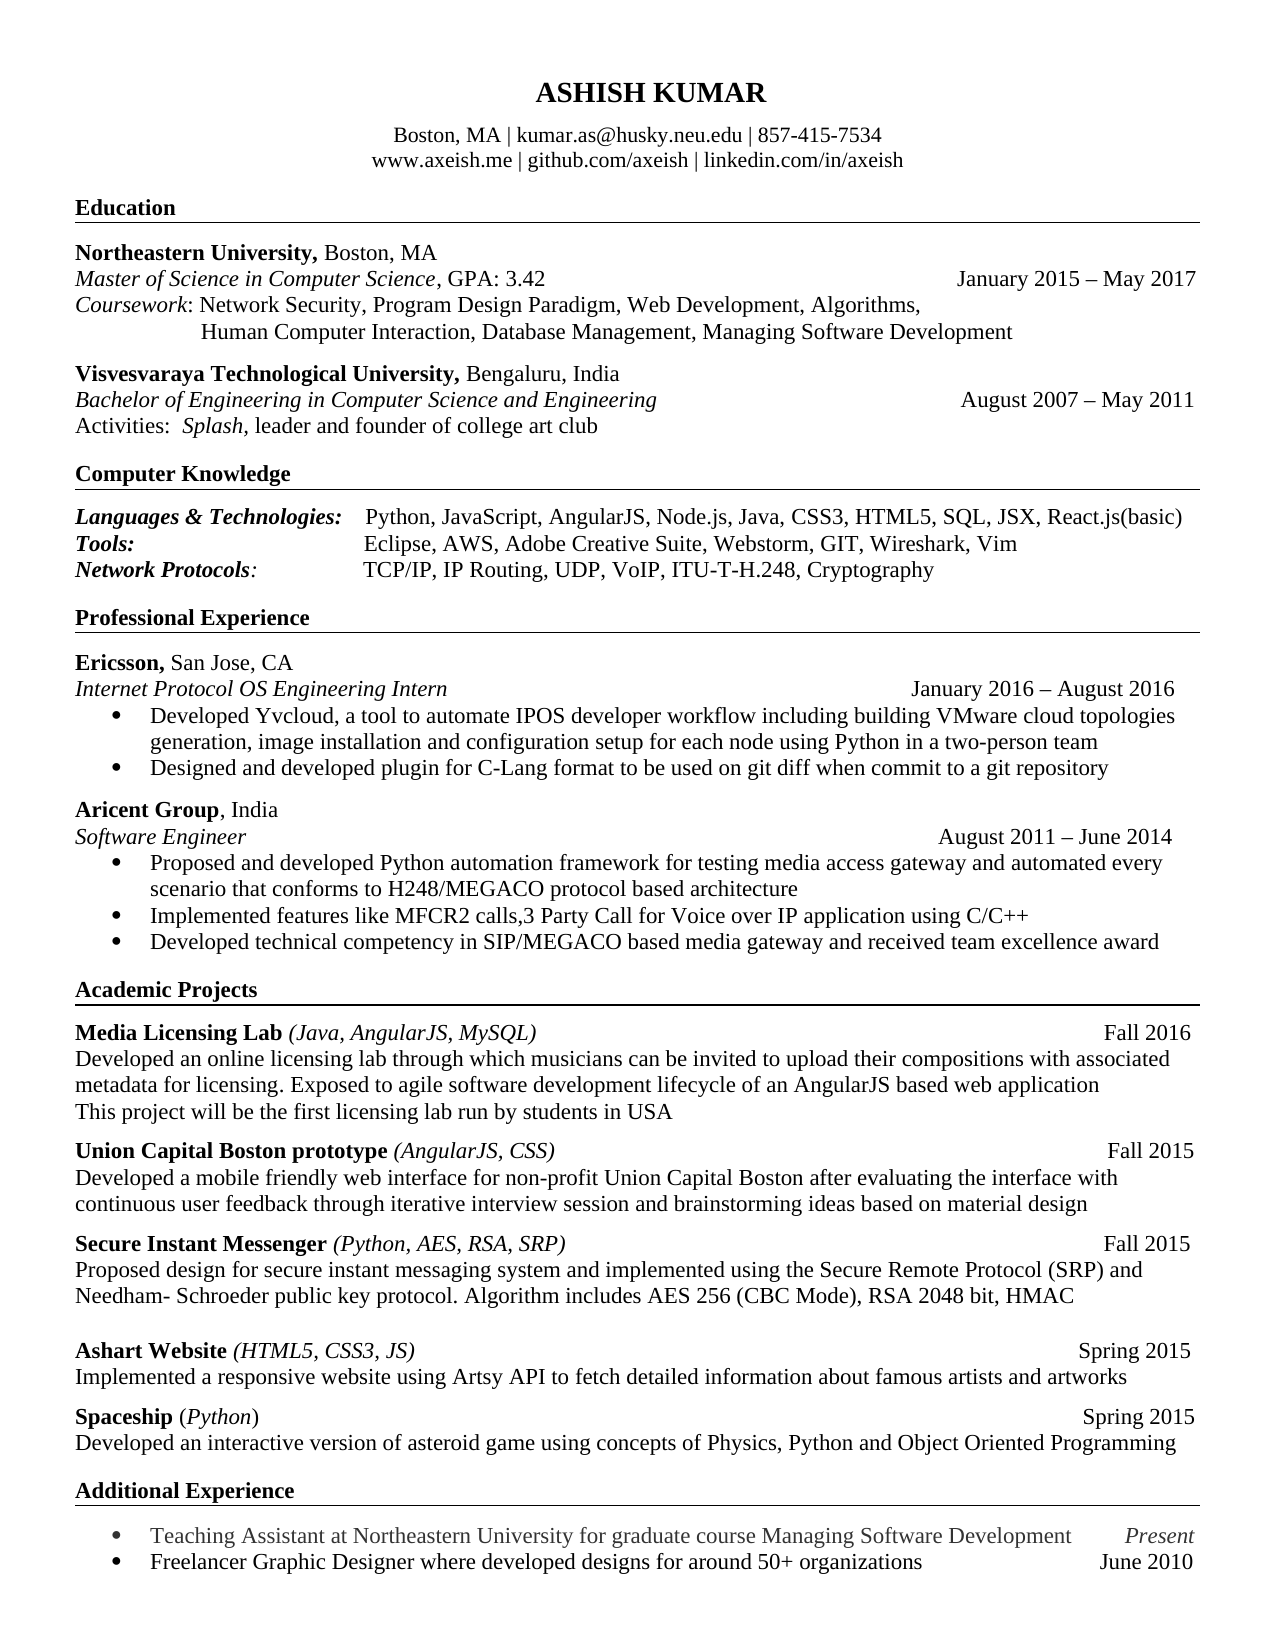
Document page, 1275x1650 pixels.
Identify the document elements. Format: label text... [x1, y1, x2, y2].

text Software Engineer August 2011 – June 2014 [75, 823, 1200, 849]
text Northeastern University, Boston, MA [75, 239, 1200, 265]
text Activities: Splash, leader and founder of college art club [75, 413, 1200, 439]
text Developed an online licensing lab through which musicians can be invited to upload their compositions with associated metadata for licensing. Exposed to agile software development lifecycle of an AngularJS based web application [75, 1045, 1200, 1098]
text Media Licensing Lab (Java, AngularJS, MySQL) Fall 2016 [75, 1019, 1200, 1045]
text Developed an interactive version of asteroid game using concepts of Physics, Python and Object Oriented Programming [75, 1429, 1200, 1455]
text Boston, MA | kumar.as@husky.neu.edu | 857-415-7534 [75, 122, 1200, 147]
text ASHISH KUMAR [535, 75, 1200, 108]
text Developed a mobile friendly web interface for non-profit Union Capital Boston after evaluating the interface with continuous user feedback through iterative interview session and brainstorming ideas based on material design [75, 1164, 1200, 1216]
list Freelancer Graphic Designer where developed designs for around 50+ organizations June 2010 [112, 1548, 1200, 1575]
text Computer Knowledge [75, 461, 1200, 489]
text Ashart Website (HTML5, CSS3, JS) Spring 2015 [75, 1337, 1200, 1363]
text www.axeish.me | github.com/axeish | linkedin.com/in/axeish [75, 147, 1200, 172]
text Secure Instant Messenger (Python, AES, RSA, SRP) Fall 2015 [75, 1230, 1200, 1256]
text Implemented a responsive website using Artsy API to fetch detailed information about famous artists and artworks [75, 1363, 1200, 1389]
list Designed and developed plugin for C-Lang format to be used on git diff when commit to a git repository [112, 754, 1200, 781]
text Visvesvaraya Technological University, Bengaluru, India [75, 360, 1200, 386]
text Internet Protocol OS Engineering Intern January 2016 – August 2016 [75, 675, 1200, 702]
list Developed Yvcloud, a tool to automate IPOS developer workflow including building VMware cloud topologies generation, image installation and configuration setup for each node using Python in a two-person team [112, 702, 1200, 754]
text Master of Science in Computer Science, GPA: 3.42 January 2015 – May 2017 [75, 265, 1200, 292]
list Human Computer Interaction, Database Management, Managing Software Development [75, 318, 1200, 344]
text Network Protocols: TCP/IP, IP Routing, UDP, VoIP, ITU-T-H.248, Cryptography [75, 556, 1200, 582]
text Education [75, 194, 1200, 222]
text Proposed design for secure instant messaging system and implemented using the Secure Remote Protocol (SRP) and Needham- Schroeder public key protocol. Algorithm includes AES 256 (CBC Mode), RSA 2048 bit, HMAC [75, 1256, 1200, 1309]
text Additional Experience. [75, 1477, 1200, 1505]
text Spaceship (Python) Spring 2015 [75, 1403, 1200, 1429]
list Bachelor of Engineering in Computer Science and Engineering August 2007 – May 2011 [75, 386, 1200, 413]
text Ericsson, San Jose, CA [75, 649, 1200, 675]
text Aricent Group, India [75, 796, 1200, 823]
text Tools: Eclipse, AWS, Adobe Creative Suite, Webstorm, GIT, Wireshark, Vim [75, 529, 1200, 556]
text Academic Projects [75, 976, 1200, 1004]
list Developed technical competency in SIP/MEGACO based media gateway and received team excellence award [112, 928, 1200, 954]
list Teaching Assistant at Northeastern University for graduate course Managing Software Development Present [112, 1522, 1200, 1548]
list Implemented features like MFCR2 calls,3 Party Call for Voice over IP application using C/C++ [112, 902, 1200, 928]
text Languages & Technologies: Python, JavaScript, AngularJS, Node.js, Java, CSS3, HTML5, SQL, JSX, React.js(basic) [75, 503, 1200, 529]
text Professional Experience [75, 604, 1200, 632]
text This project will be the first licensing lab run by students in USA [75, 1098, 1200, 1124]
text Union Capital Boston prototype (AngularJS, CSS) Fall 2015 [75, 1137, 1200, 1164]
list Coursework: Network Security, Program Design Paradigm, Web Development, Algorithms, [75, 292, 1200, 318]
list Proposed and developed Python automation framework for testing media access gateway and automated every scenario that conforms to H248/MEGACO protocol based architecture [112, 849, 1200, 902]
